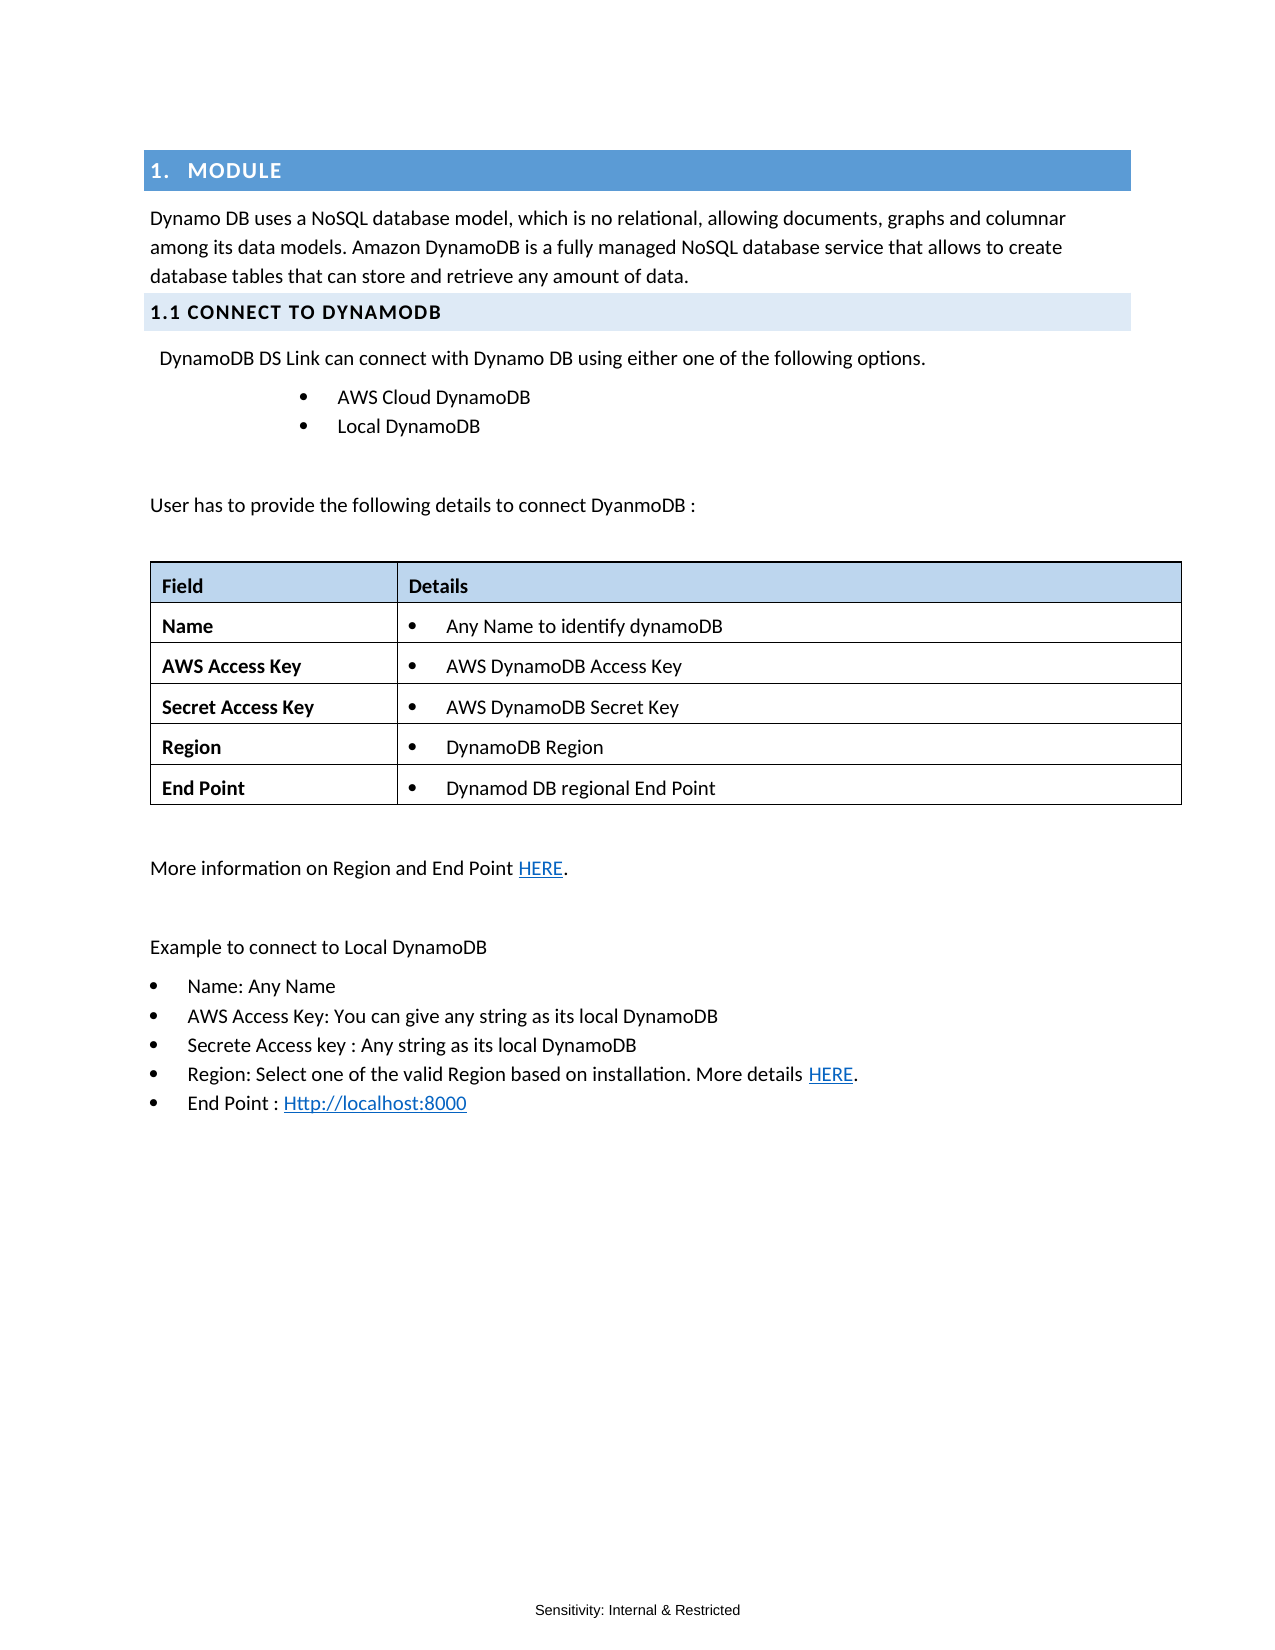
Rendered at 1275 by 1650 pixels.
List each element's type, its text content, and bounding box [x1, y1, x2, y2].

text More information on Region and End Point HERE. [150, 855, 1125, 880]
subtitle Connect to DynamoDB [150, 299, 1125, 324]
text Example to connect to Local DynamoDB [150, 934, 1125, 959]
table_cell Region [151, 724, 397, 763]
list Local DynamoDB [300, 413, 1125, 439]
table_cell AWS DynamoDB Secret Key [398, 684, 1181, 723]
list AWS Cloud DynamoDB [300, 384, 1125, 410]
table_cell End Point [151, 765, 397, 804]
table_cell Secret Access Key [151, 684, 397, 723]
table_cell Any Name to identify dynamoDB [398, 603, 1181, 642]
list End Point : Http://localhost:8000 [150, 1090, 1125, 1116]
table_header Field [151, 563, 397, 602]
table_cell DynamoDB Region [398, 724, 1181, 763]
text Dynamo DB uses a NoSQL database model, which is no relational, allowing documents, graphs and columnar among its data models. Amazon DynamoDB is a fully managed NoSQL database service that allows to create database tables that can store and retrieve any amount of data. [150, 205, 1125, 289]
table_header Details [398, 563, 1181, 602]
table_cell AWS DynamoDB Access Key [398, 643, 1181, 683]
list AWS Access Key: You can give any string as its local DynamoDB [150, 1003, 1125, 1028]
table_cell Dynamod DB regional End Point [398, 765, 1181, 804]
subtitle Module [150, 156, 1125, 184]
text DynamoDB DS Link can connect with Dynamo DB using either one of the following options. [150, 345, 1125, 370]
table_cell Name [151, 603, 397, 642]
table_cell AWS Access Key [151, 643, 397, 683]
list Name: Any Name [150, 974, 1125, 999]
text User has to provide the following details to connect DyanmoDB : [150, 493, 1125, 518]
list Region: Select one of the valid Region based on installation. More details HERE. [150, 1061, 1125, 1087]
list Secrete Access key : Any string as its local DynamoDB [150, 1032, 1125, 1057]
